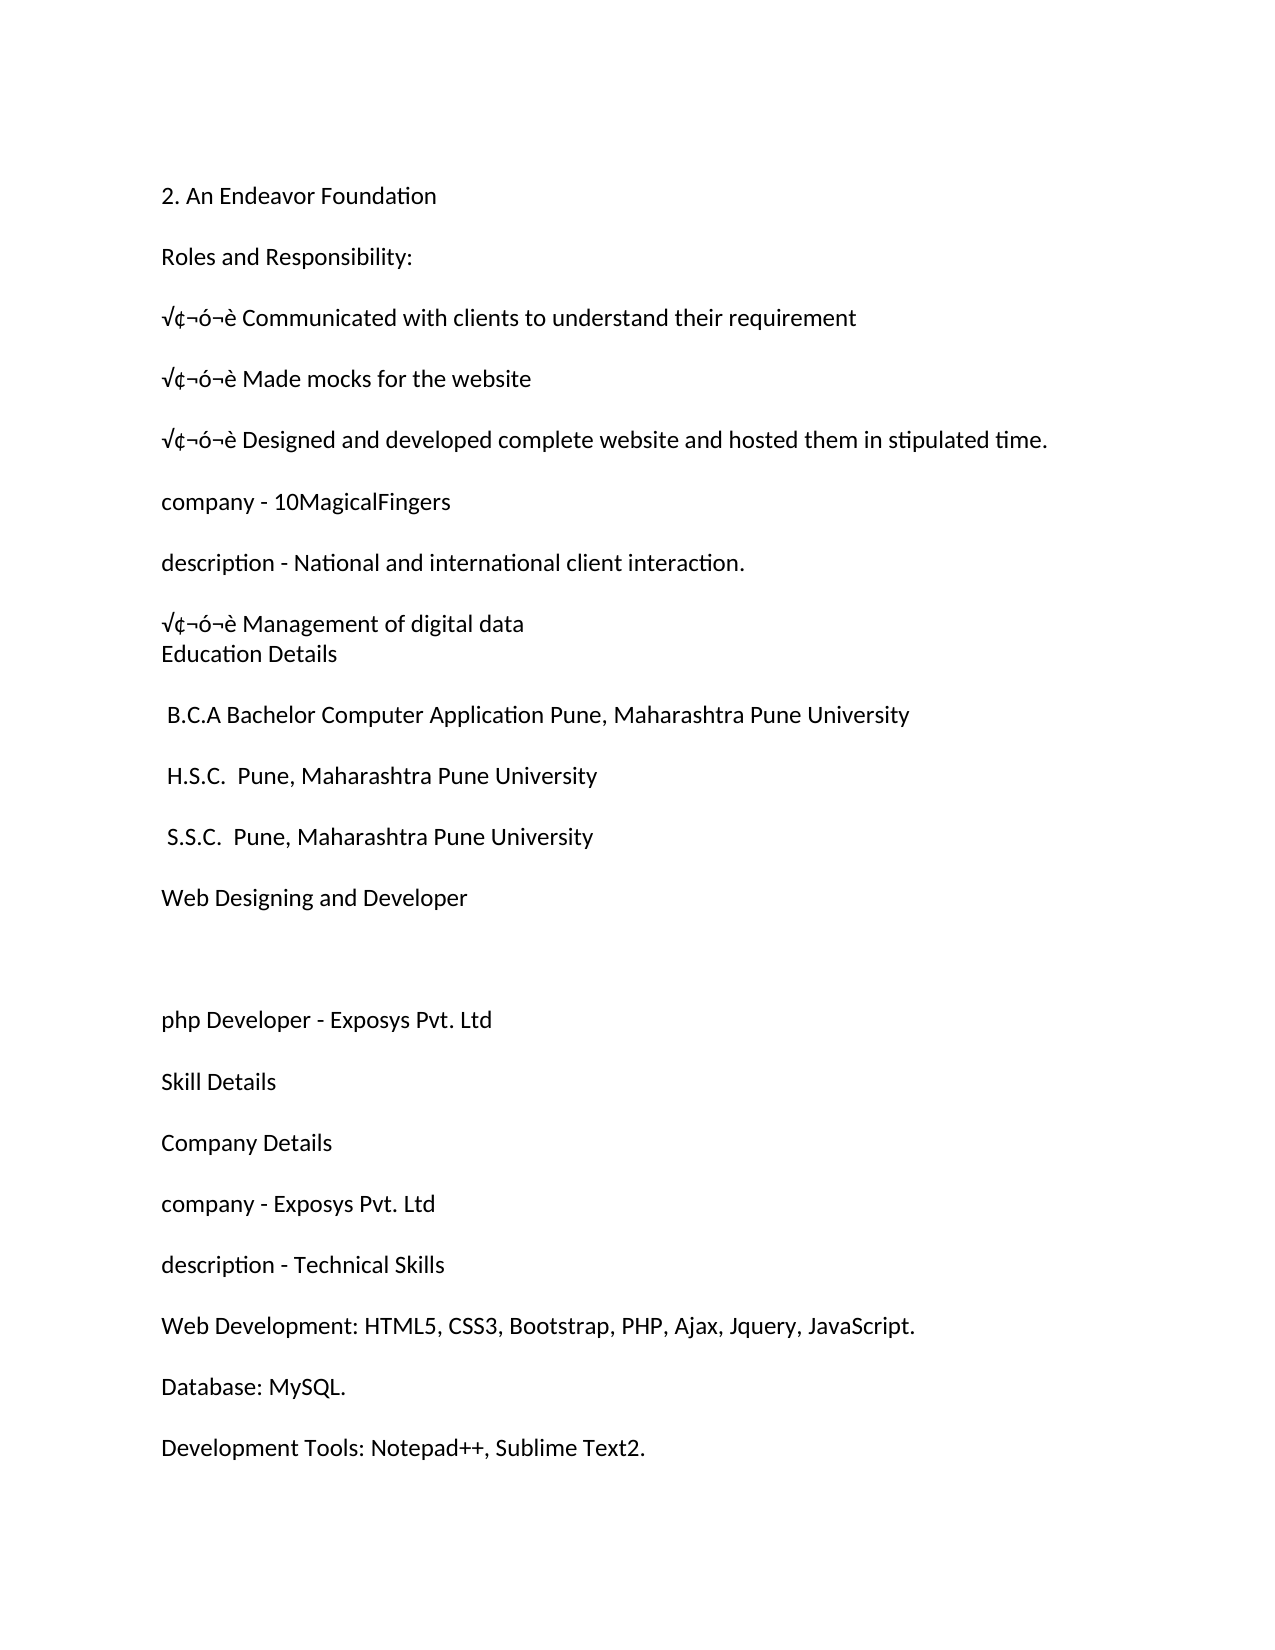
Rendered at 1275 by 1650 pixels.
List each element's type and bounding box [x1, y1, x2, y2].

table_cell [150, 638, 1275, 1493]
table_cell [150, 150, 1275, 638]
